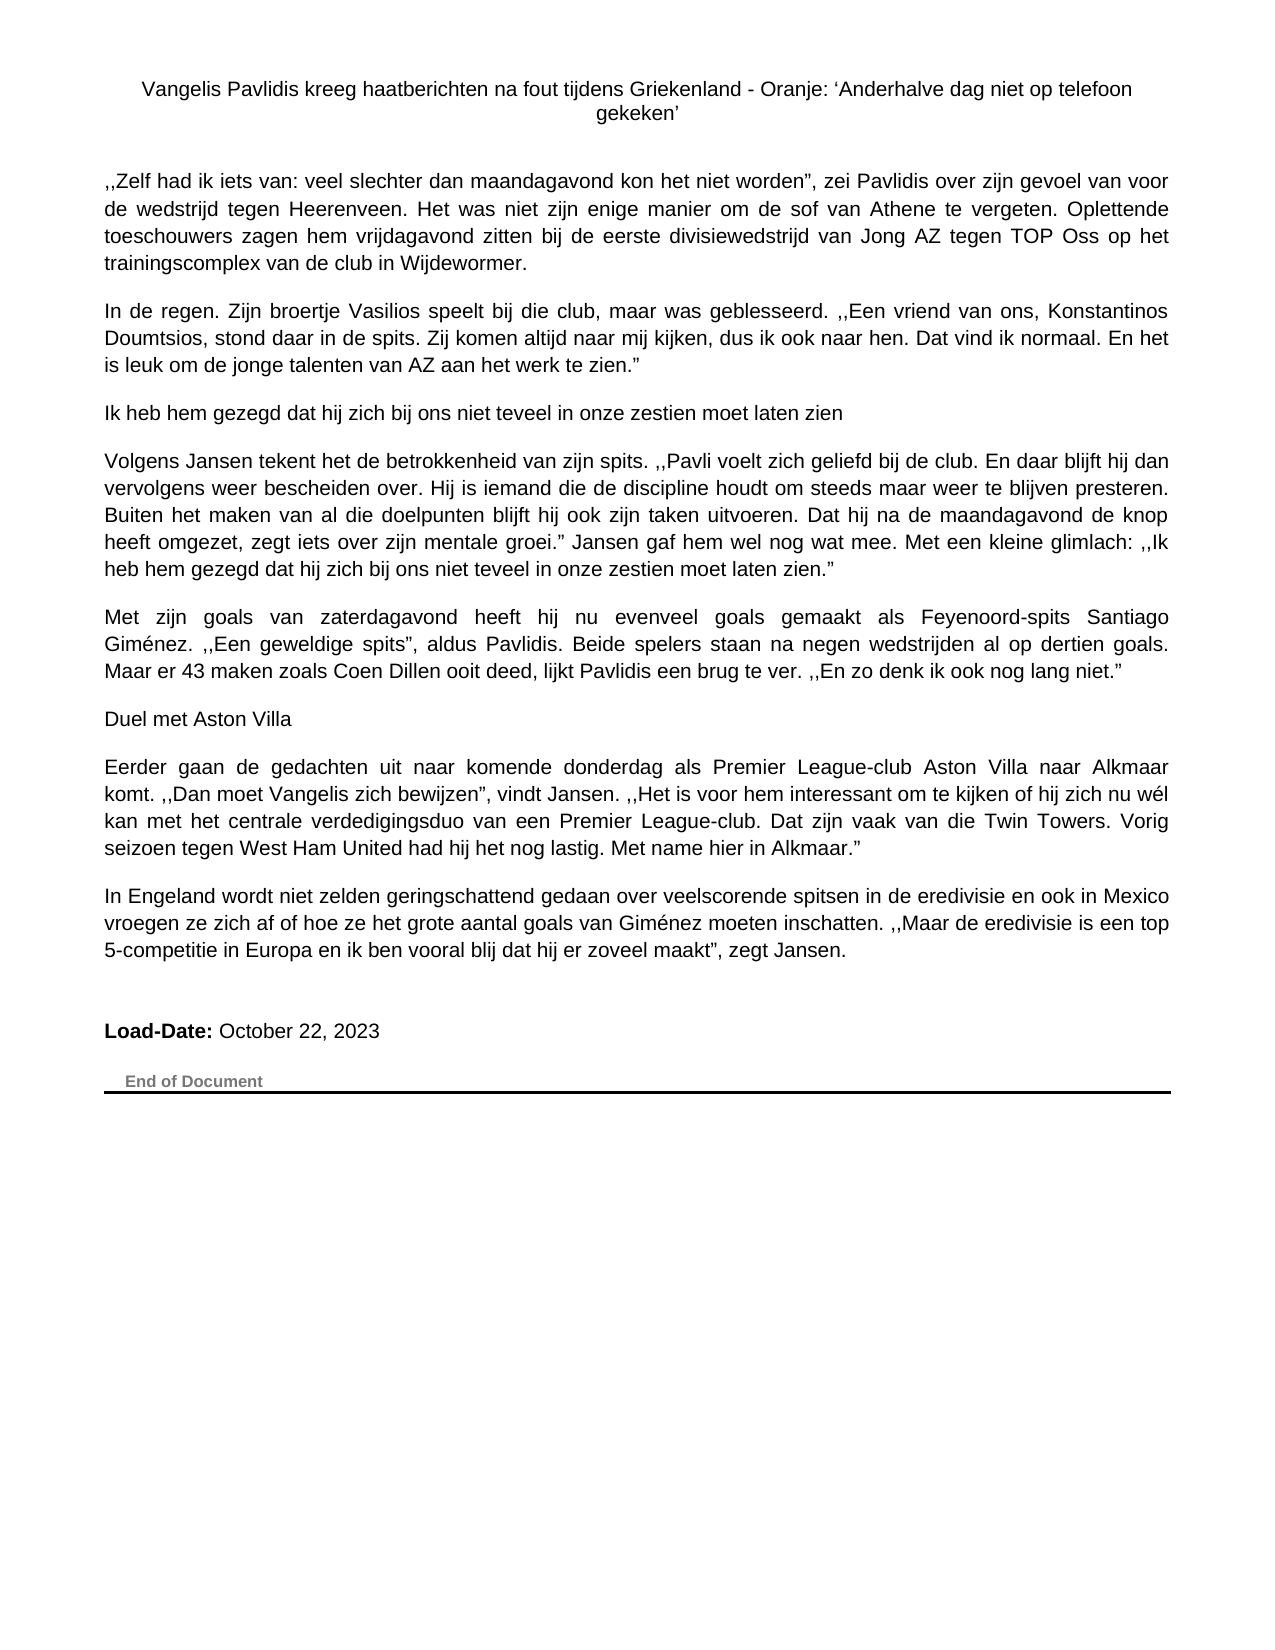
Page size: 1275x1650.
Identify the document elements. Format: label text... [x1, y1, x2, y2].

text In de regen. Zijn broertje Vasilios speelt bij die club, maar was geblesseerd. ,,Een vriend van ons, Konstantinos Doumtsios, stond daar in de spits. Zij komen altijd naar mij kijken, dus ik ook naar hen. Dat vind ik normaal. En het is leuk om de jonge talenten van AZ aan het werk te zien.” [104, 295, 1171, 377]
text Duel met Aston Villa [104, 704, 1171, 731]
text In Engeland wordt niet zelden geringschattend gedaan over veelscorende spitsen in de eredivisie en ook in Mexico vroegen ze zich af of hoe ze het grote aantal goals van Giménez moeten inschatten. ,,Maar de eredivisie is een top 5-competitie in Europa en ik ben vooral blij dat hij er zoveel maakt”, zegt Jansen. [104, 881, 1171, 962]
text ,,Zelf had ik iets van: veel slechter dan maandagavond kon het niet worden”, zei Pavlidis over zijn gevoel van voor de wedstrijd tegen Heerenveen. Het was niet zijn enige manier om de sof van Athene te vergeten. Oplettende toeschouwers zagen hem vrijdagavond zitten bij de eerste divisiewedstrijd van Jong AZ tegen TOP Oss op het trainingscomplex van de club in Wijdewormer. [104, 166, 1171, 274]
text Ik heb hem gezegd dat hij zich bij ons niet teveel in onze zestien moet laten zien [104, 397, 1171, 424]
text Load-Date: October 22, 2023 [104, 987, 1171, 1043]
text Eerder gaan de gedachten uit naar komende donderdag als Premier League-club Aston Villa naar Alkmaar komt. ,,Dan moet Vangelis zich bewijzen”, vindt Jansen. ,,Het is voor hem interessant om te kijken of hij zich nu wél kan met het centrale verdedigingsduo van een Premier League-club. Dat zijn vaak van die Twin Towers. Vorig seizoen tegen West Ham United had hij het nog lastig. Met name hier in Alkmaar.” [104, 752, 1171, 860]
text Volgens Jansen tekent het de betrokkenheid van zijn spits. ,,Pavli voelt zich geliefd bij de club. En daar blijft hij dan vervolgens weer bescheiden over. Hij is iemand die de discipline houdt om steeds maar weer te blijven presteren. Buiten het maken van al die doelpunten blijft hij ook zijn taken uitvoeren. Dat hij na de maandagavond de knop heeft omgezet, zegt iets over zijn mentale groei.” Jansen gaf hem wel nog wat mee. Met een kleine glimlach: ,,Ik heb hem gezegd dat hij zich bij ons niet teveel in onze zestien moet laten zien.” [104, 445, 1171, 581]
text End of Document [125, 1072, 1171, 1091]
text Met zijn goals van zaterdagavond heeft hij nu evenveel goals gemaakt als Feyenoord-spits Santiago Giménez. ,,Een geweldige spits”, aldus Pavlidis. Beide spelers staan na negen wedstrijden al op dertien goals. Maar er 43 maken zoals Coen Dillen ooit deed, lijkt Pavlidis een brug te ver. ,,En zo denk ik ook nog lang niet.” [104, 602, 1171, 683]
